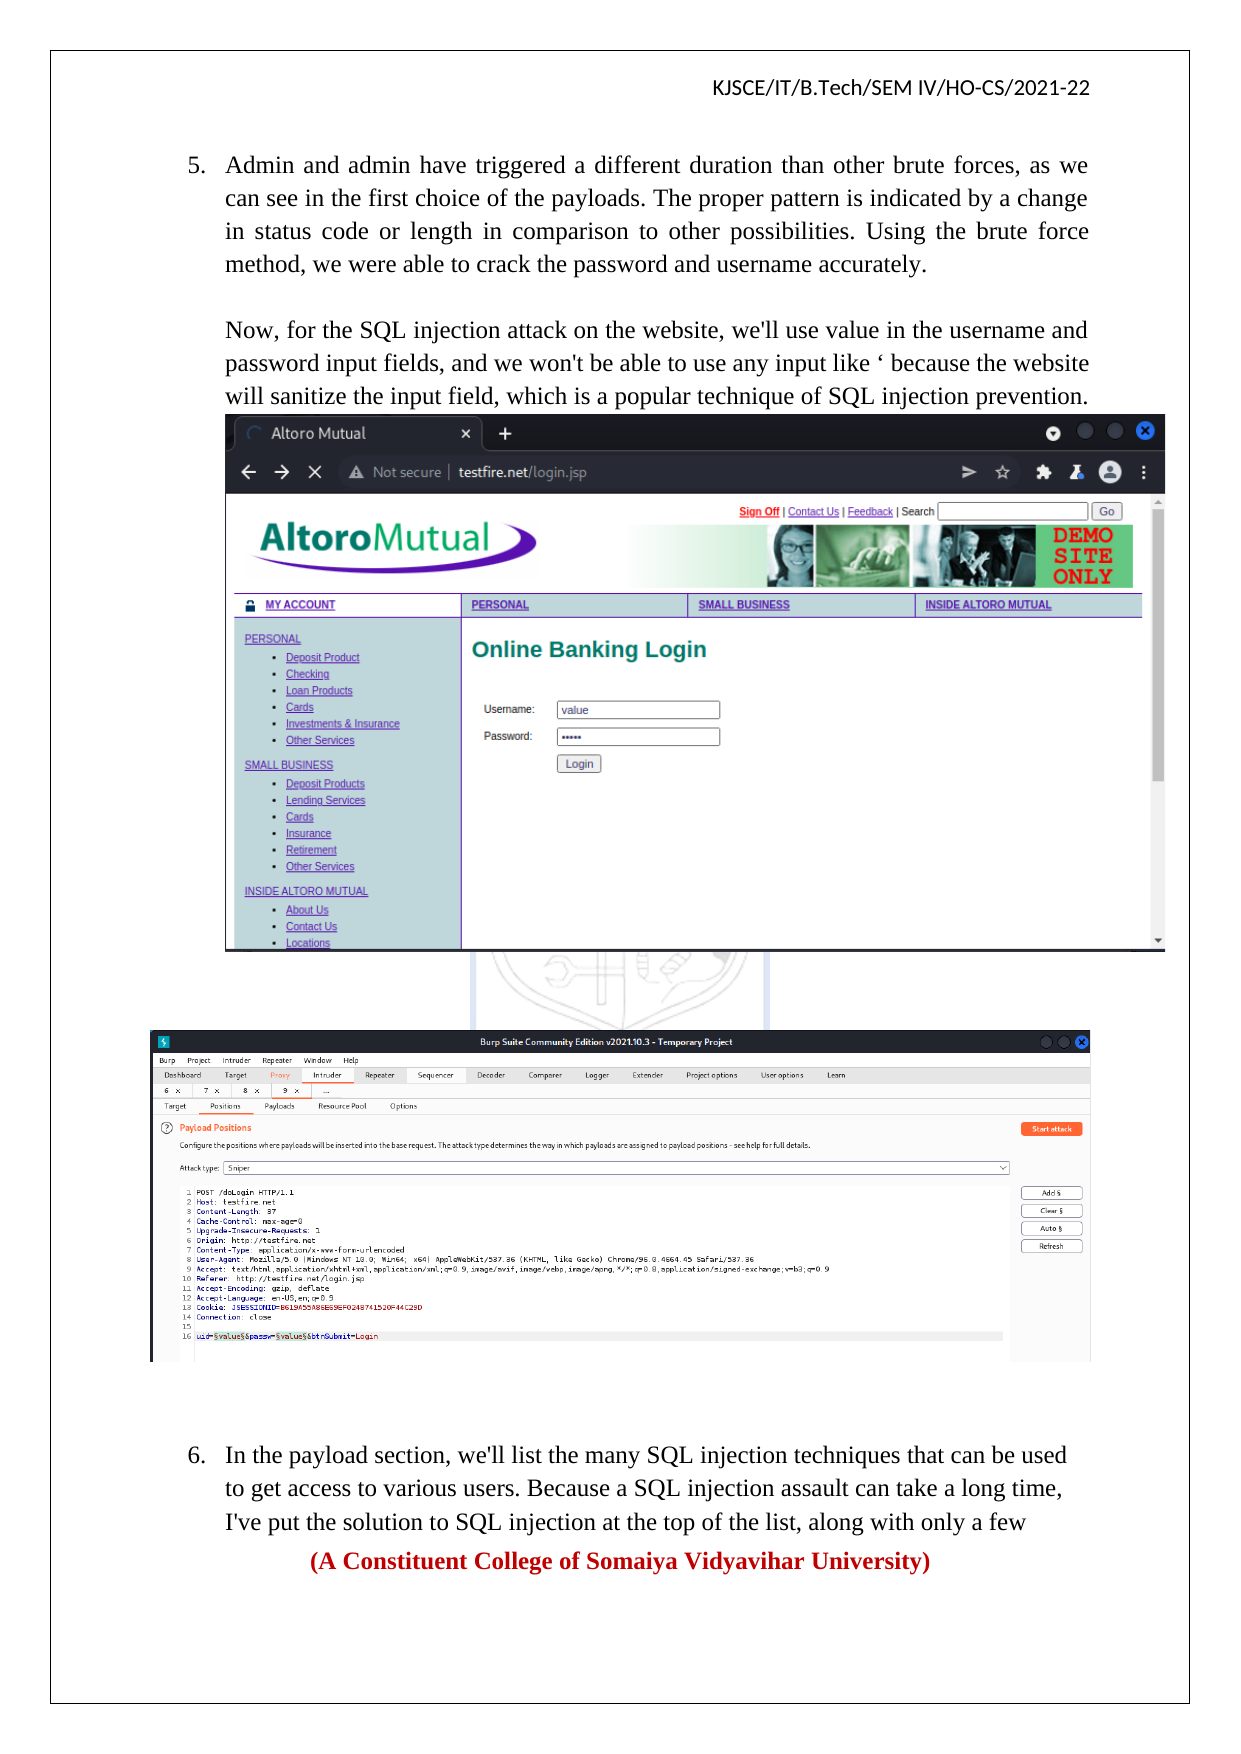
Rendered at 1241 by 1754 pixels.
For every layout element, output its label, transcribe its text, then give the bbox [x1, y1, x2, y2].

list Admin and admin have triggered a different duration than other brute forces, as we can see in the first choice of the payloads. The proper pattern is indicated by a change in status code or length in comparison to other possibilities. Using the brute force method, we were able to crack the password and username accurately. [187, 150, 1090, 278]
picture [150, 1030, 1091, 1362]
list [187, 1441, 1090, 1535]
picture [225, 414, 1166, 952]
list Now, for the SQL injection attack on the website, we'll use value in the username and password input fields, and we won't be able to use any input like ‘ because the website will sanitize the input field, which is a popular technique of SQL injection prevention. [225, 315, 1090, 414]
